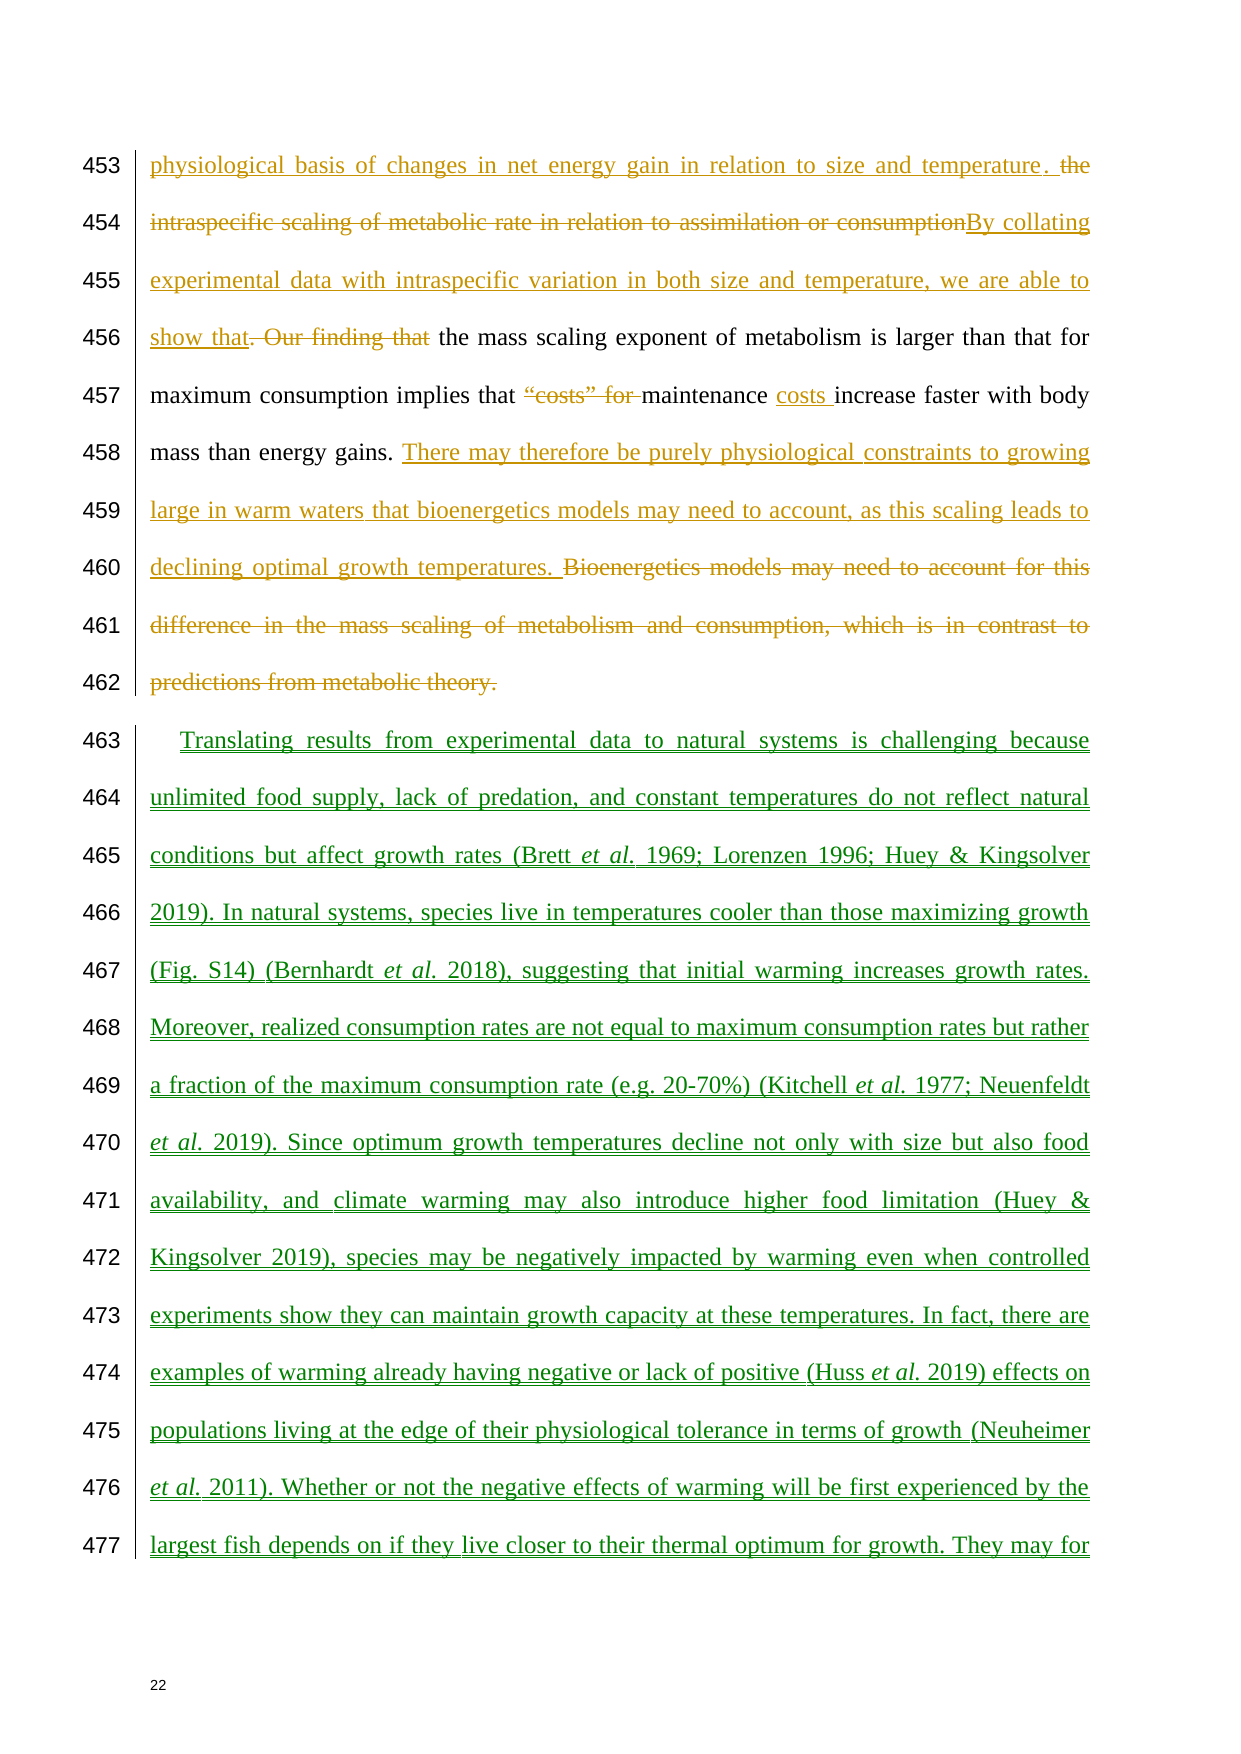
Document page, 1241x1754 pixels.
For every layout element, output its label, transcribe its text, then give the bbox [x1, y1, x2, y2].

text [150, 150, 1090, 290]
